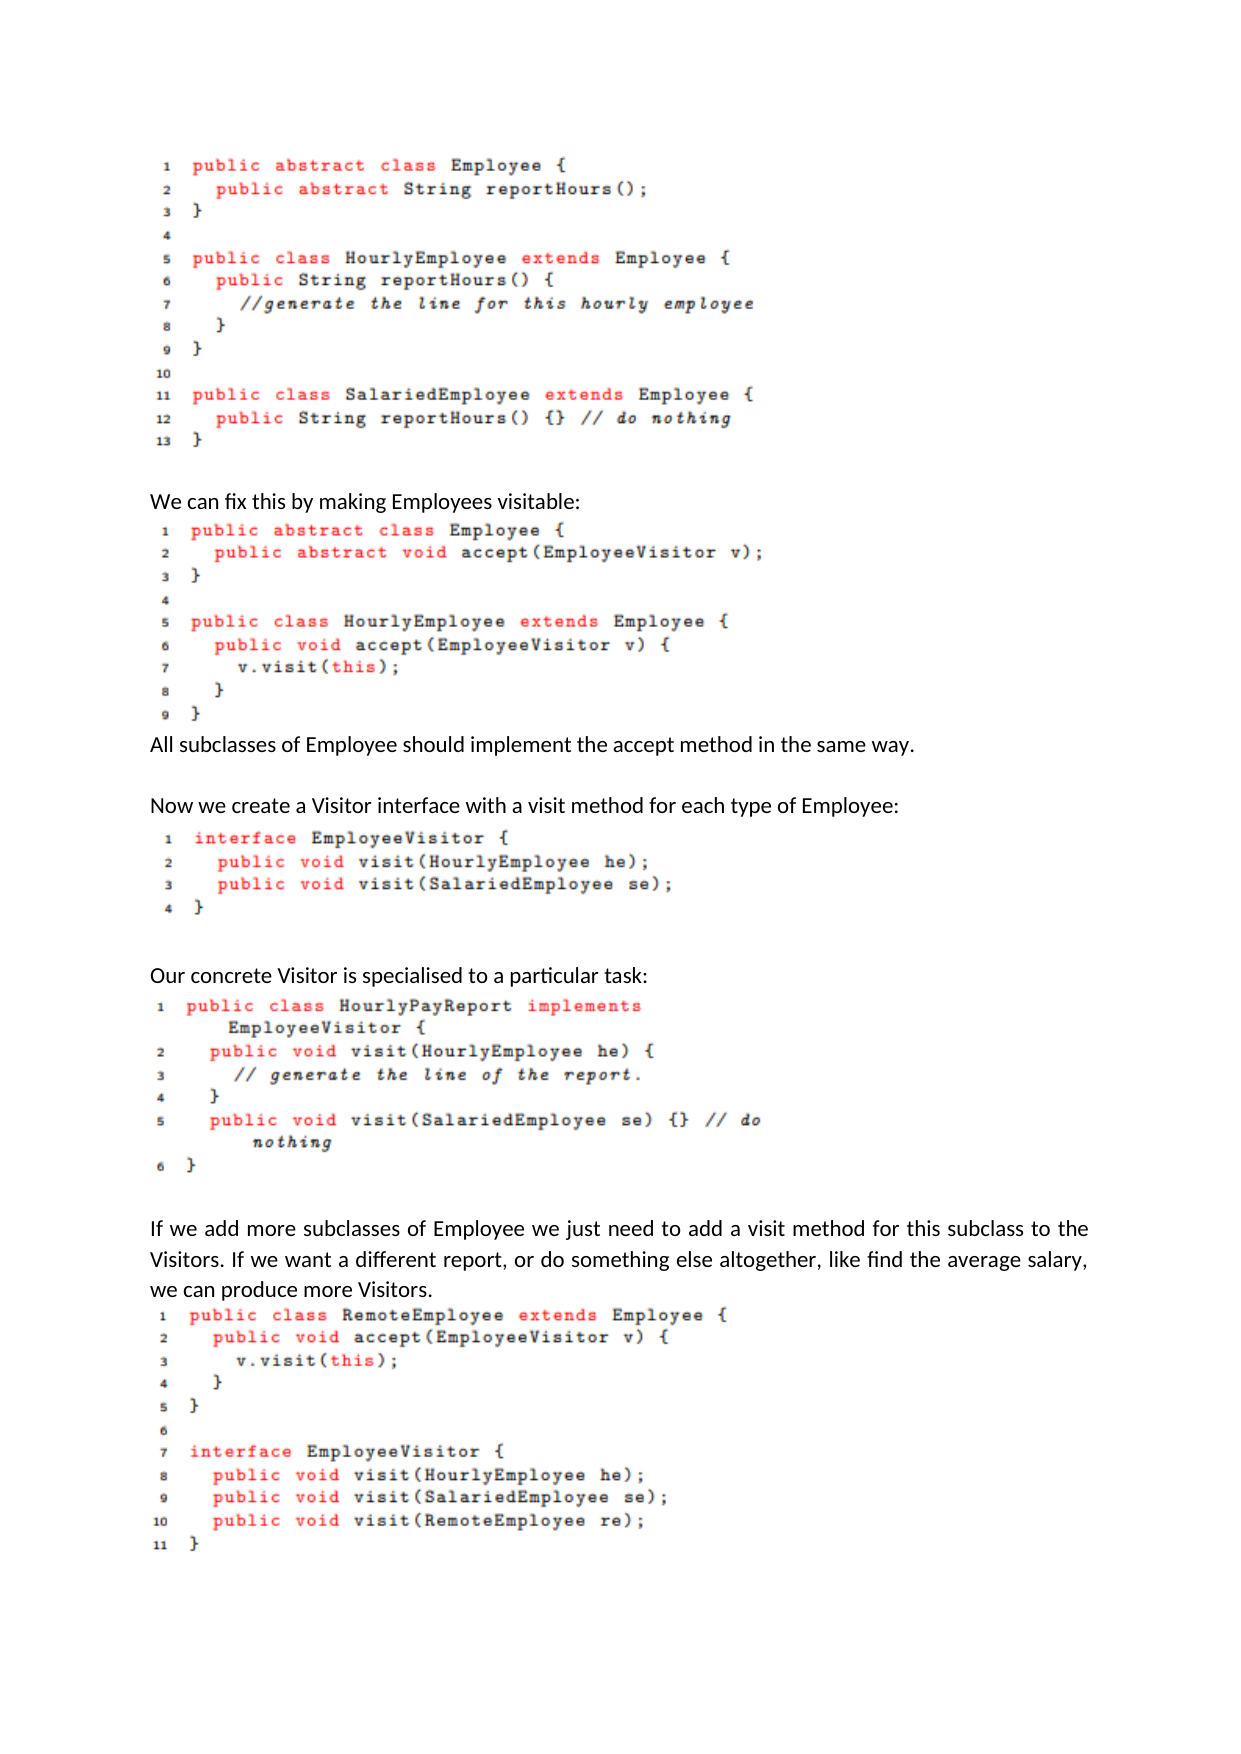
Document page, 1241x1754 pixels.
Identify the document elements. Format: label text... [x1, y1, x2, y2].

picture [150, 821, 686, 929]
text All subclasses of Employee should implement the accept method in the same way. [150, 730, 1090, 758]
text Now we create a Visitor interface with a visit method for each type of Employee: [150, 791, 1090, 819]
picture [150, 991, 775, 1182]
text We can fix this by making Employees visitable: [150, 487, 1090, 515]
picture [150, 150, 786, 455]
picture [150, 517, 783, 729]
text If we add more subclasses of Employee we just need to add a visit method for this subclass to the Visitors. If we want a different report, or do something else altogether, like find the average salary, we can produce more Visitors. [150, 1214, 1090, 1303]
text Our concrete Visitor is specialised to a particular task: [150, 961, 1090, 989]
picture [150, 1305, 741, 1559]
